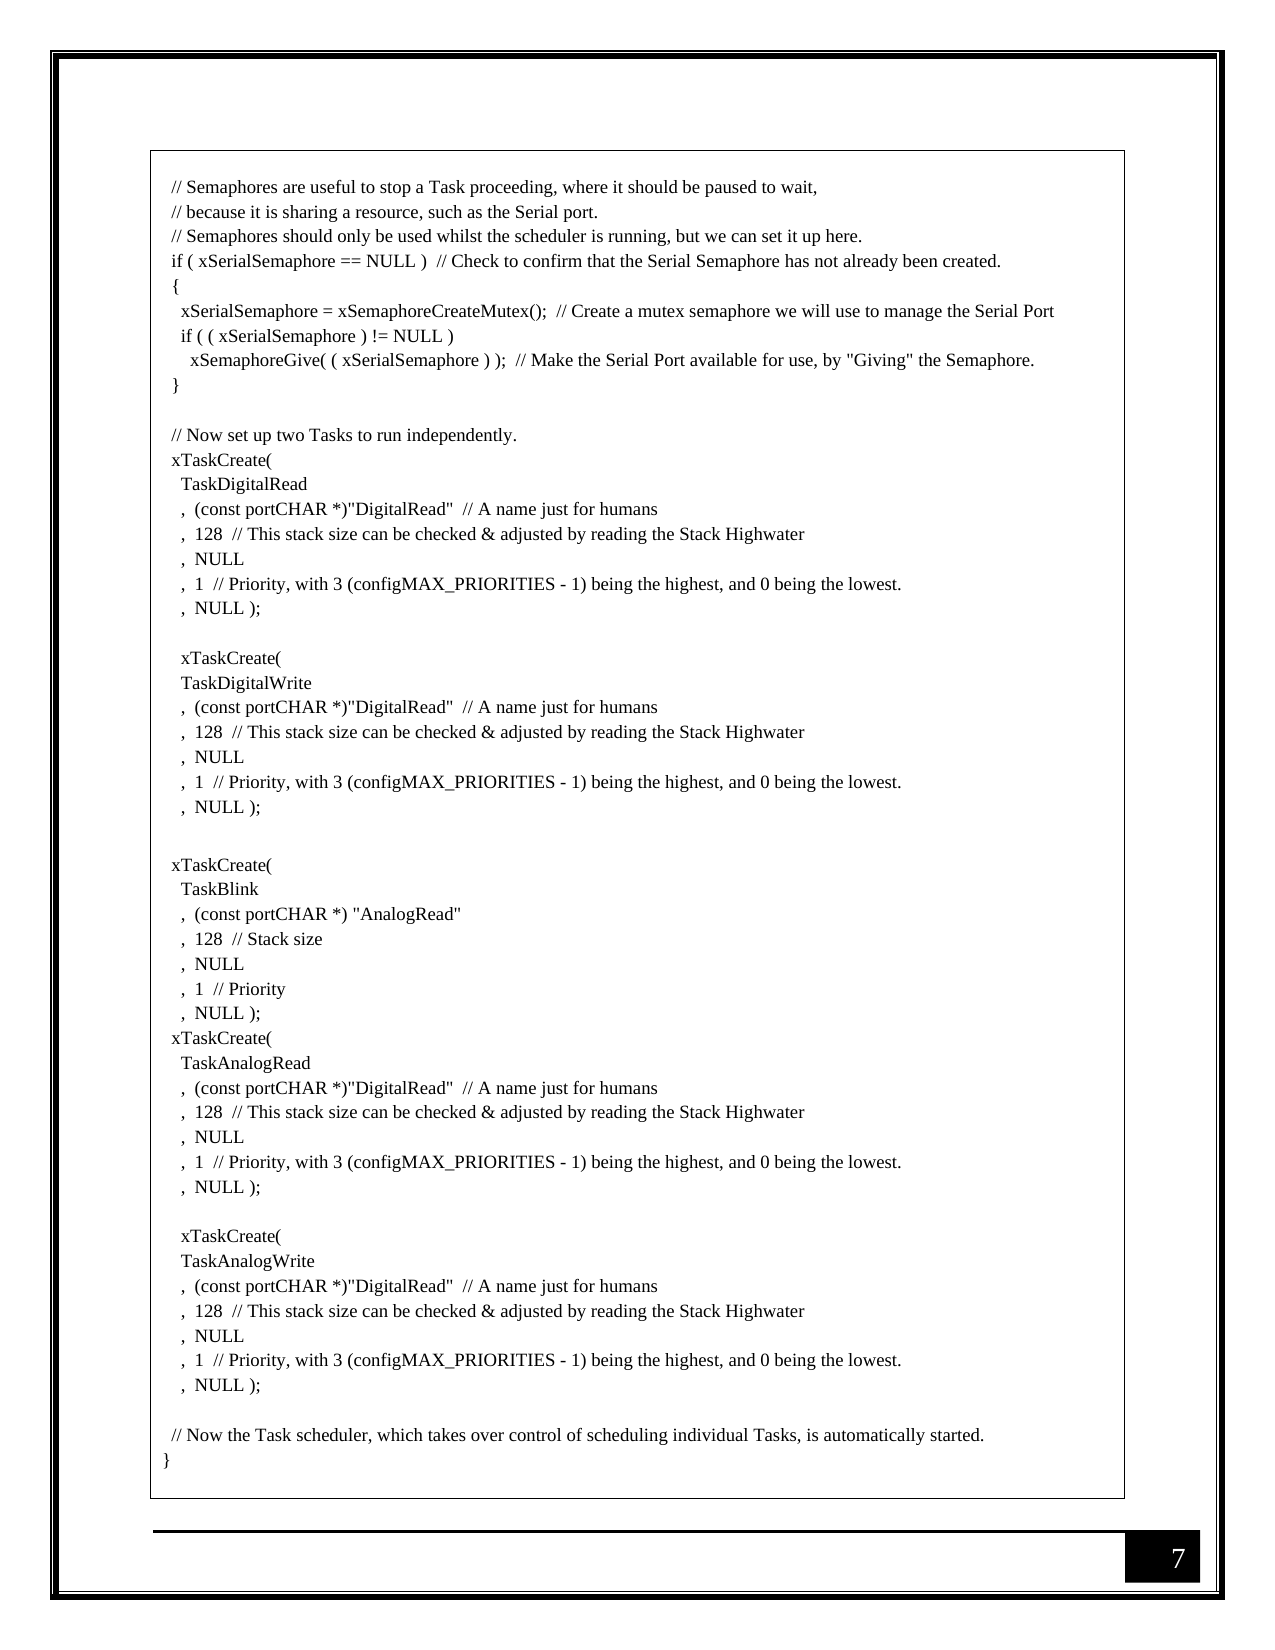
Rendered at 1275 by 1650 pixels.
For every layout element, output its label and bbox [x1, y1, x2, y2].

table_header [151, 151, 1124, 1498]
